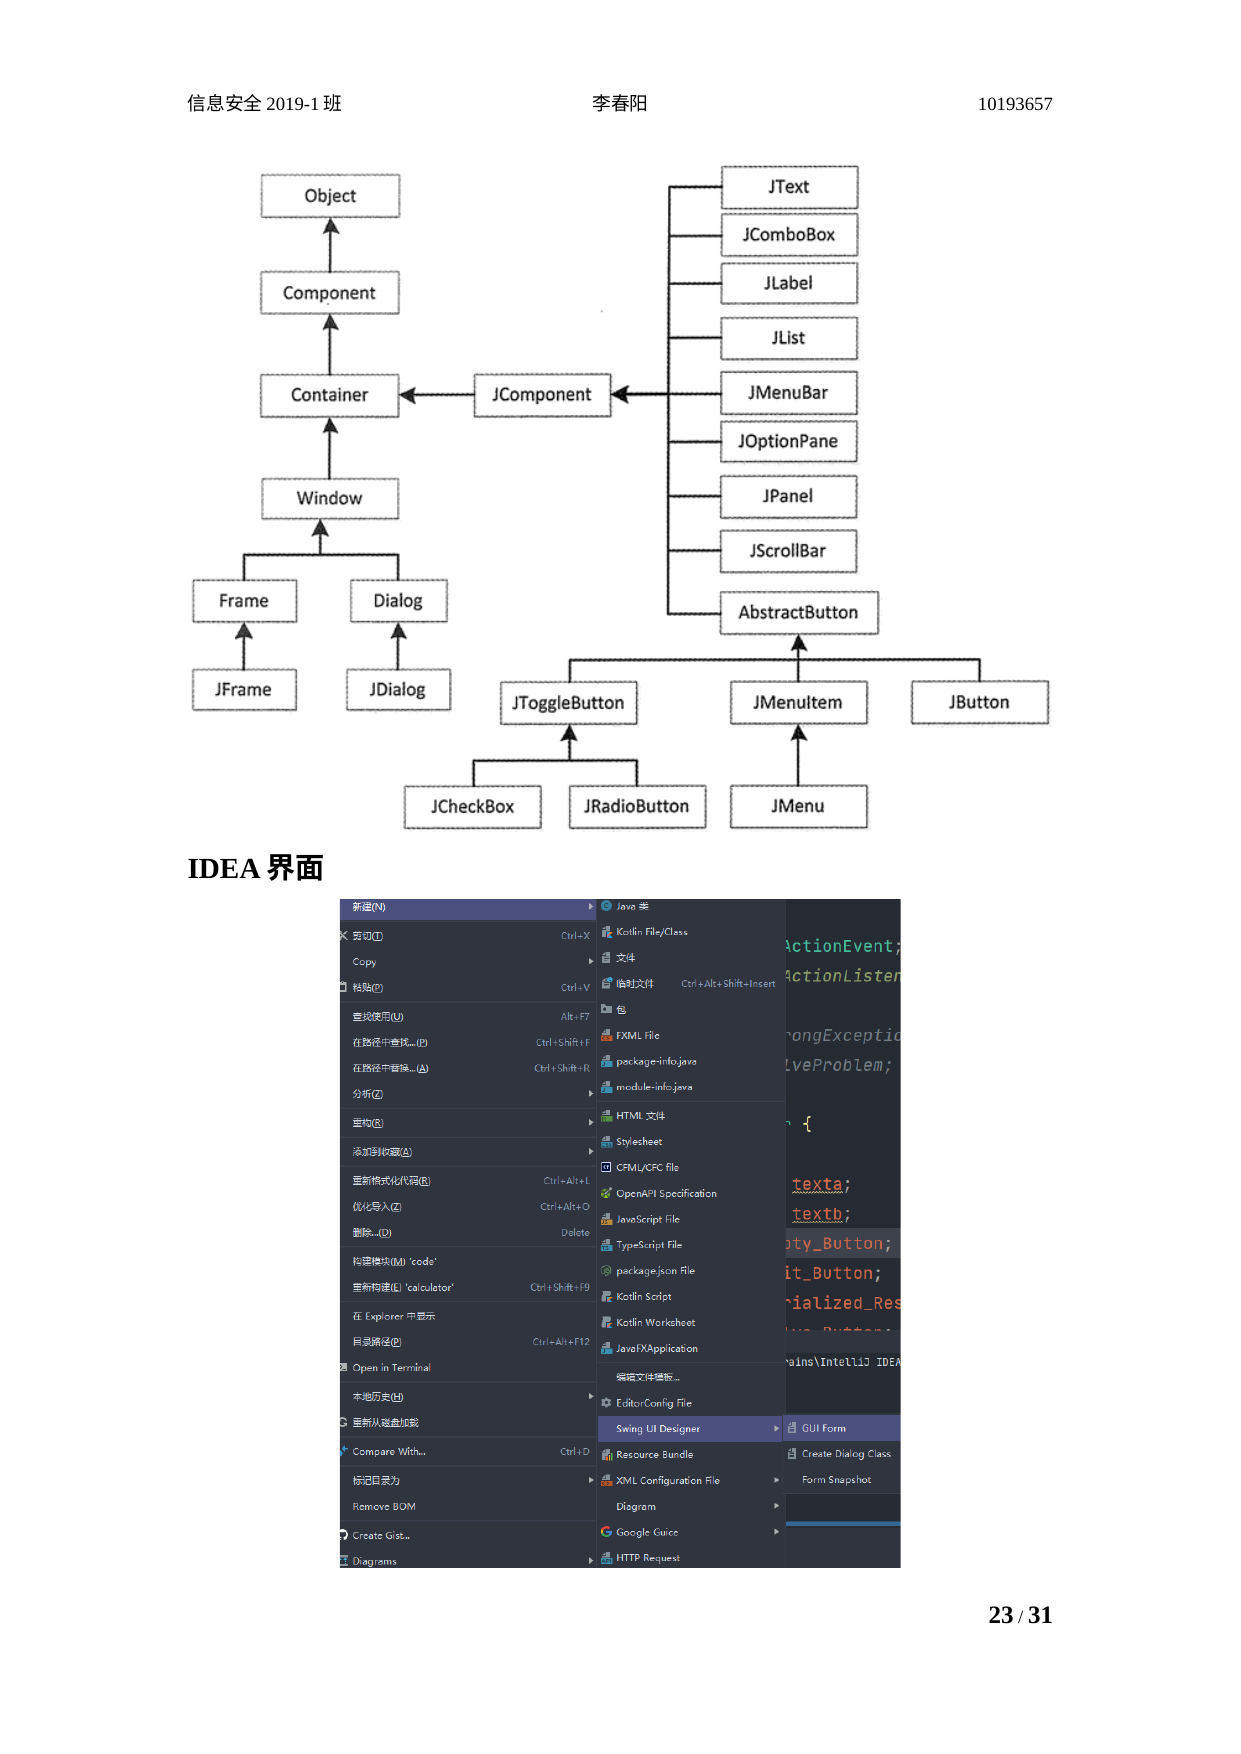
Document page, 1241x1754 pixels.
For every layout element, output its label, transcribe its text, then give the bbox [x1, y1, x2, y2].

picture [187, 162, 1053, 833]
subtitle IDEA 界面 [187, 845, 1053, 887]
picture [339, 899, 901, 1568]
